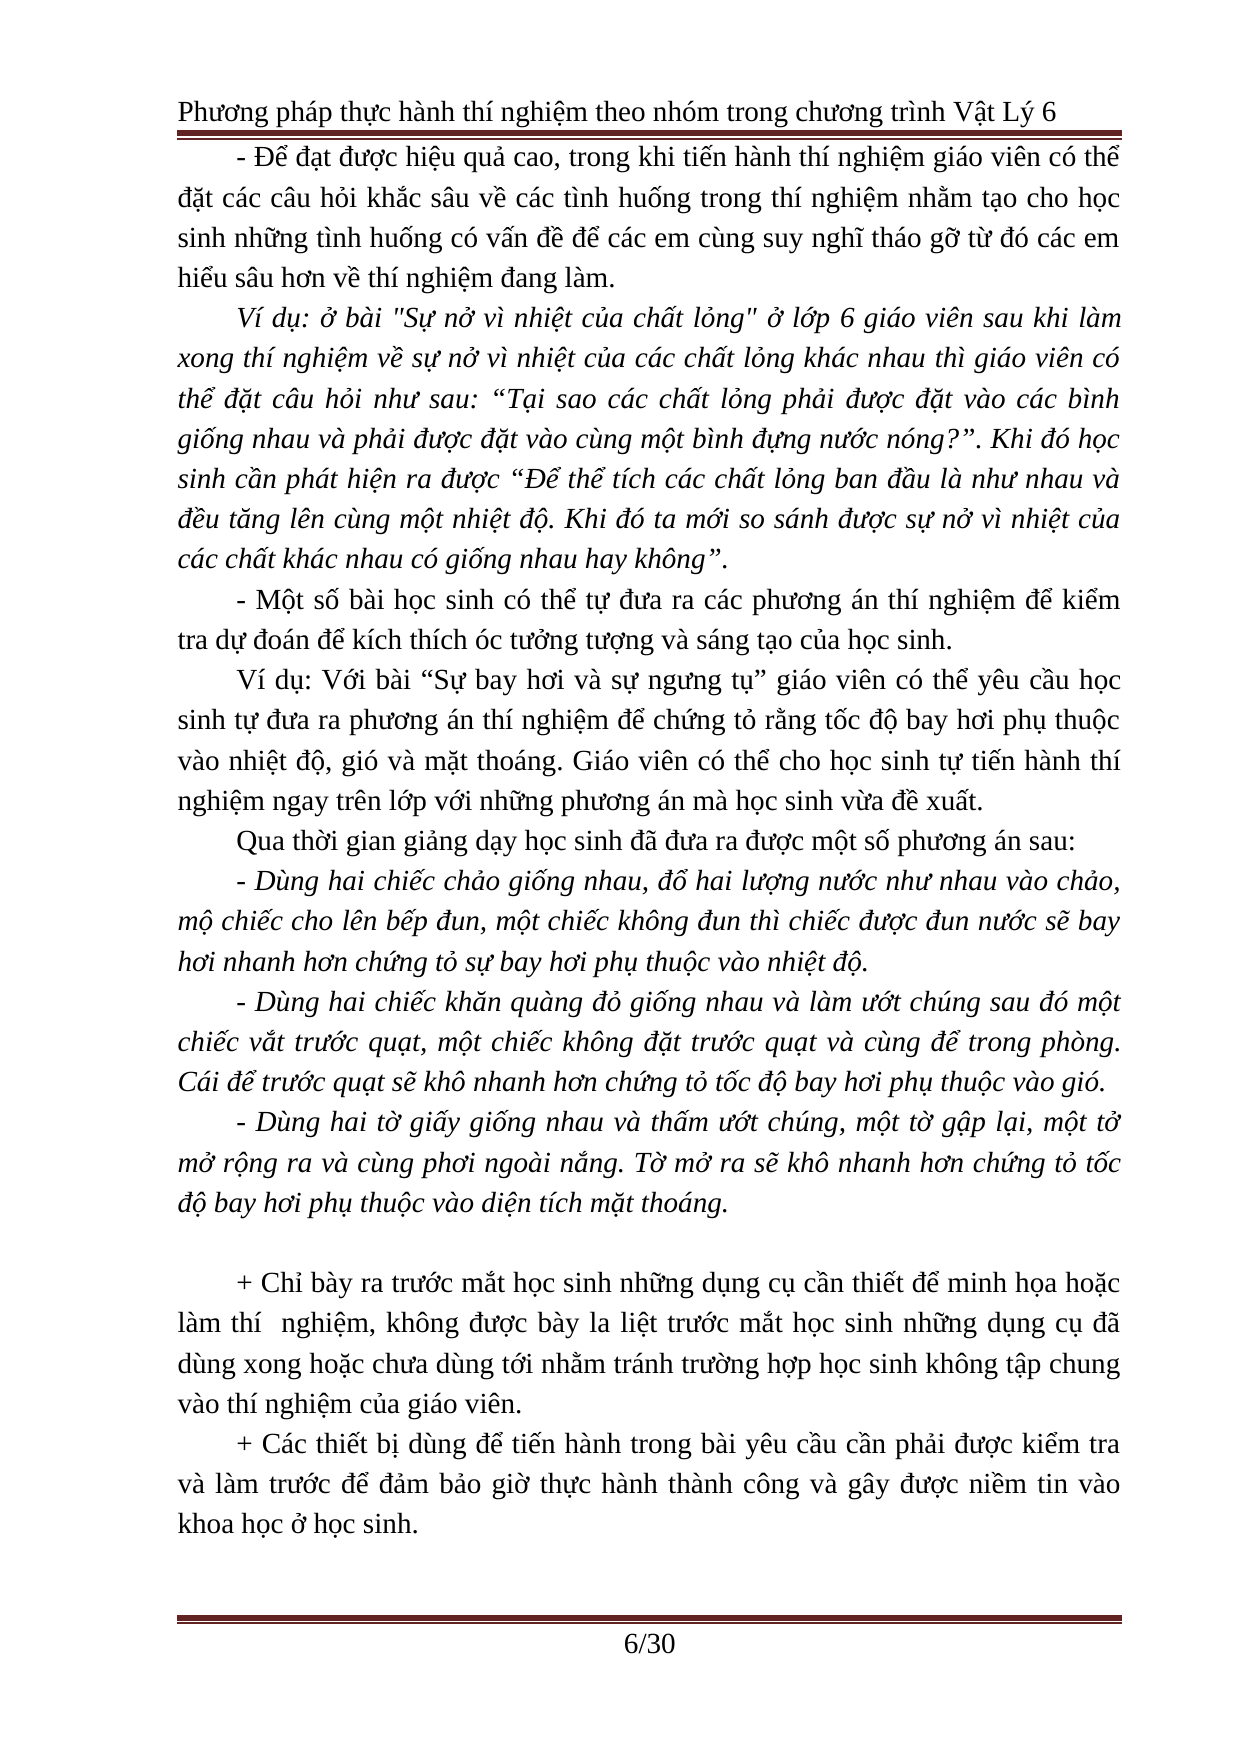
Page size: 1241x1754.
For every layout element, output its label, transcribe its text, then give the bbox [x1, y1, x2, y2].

text - Dùng hai chiếc chảo giống nhau, đổ hai lượng nước như nhau vào chảo, mộ chiếc cho lên bếp đun, một chiếc không đun thì chiếc được đun nước sẽ bay hơi nhanh hơn chứng tỏ sự bay hơi phụ thuộc vào nhiệt độ. [177, 863, 1122, 977]
text - Dùng hai tờ giấy giống nhau và thấm ướt chúng, một tờ gập lại, một tở mở rộng ra và cùng phơi ngoài nắng. Tờ mở ra sẽ khô nhanh hơn chứng tỏ tốc độ bay hơi phụ thuộc vào diện tích mặt thoáng. [177, 1104, 1122, 1218]
text Ví dụ: ở bài "Sự nở vì nhiệt của chất lỏng" ở lớp 6 giáo viên sau khi làm xong thí nghiệm về sự nở vì nhiệt của các chất lỏng khác nhau thì giáo viên có thể đặt câu hỏi như sau: “Tại sao các chất lỏng phải được đặt vào các bình giống nhau và phải được đặt vào cùng một bình đựng nước nóng?”. Khi đó học sinh cần phát hiện ra được “Để thể tích các chất lỏng ban đầu là như nhau và đều tăng lên cùng một nhiệt độ. Khi đó ta mới so sánh được sự nở vì nhiệt của các chất khác nhau có giống nhau hay không”. [177, 300, 1122, 575]
text - Dùng hai chiếc khăn quàng đỏ giống nhau và làm ướt chúng sau đó một chiếc vắt trước quạt, một chiếc không đặt trước quạt và cùng để trong phòng. Cái để trước quạt sẽ khô nhanh hơn chứng tỏ tốc độ bay hơi phụ thuộc vào gió. [177, 984, 1122, 1098]
text + Chỉ bày ra trước mắt học sinh những dụng cụ cần thiết để minh họa hoặc làm thí nghiệm, không được bày la liệt trước mắt học sinh những dụng cụ đã dùng xong hoặc chưa dùng tới nhằm tránh trường hợp học sinh không tập chung vào thí nghiệm của giáo viên. [177, 1265, 1122, 1419]
text - Để đạt được hiệu quả cao, trong khi tiến hành thí nghiệm giáo viên có thể đặt các câu hỏi khắc sâu về các tình huống trong thí nghiệm nhằm tạo cho học sinh những tình huống có vấn đề để các em cùng suy nghĩ tháo gỡ từ đó các em hiểu sâu hơn về thí nghiệm đang làm. [177, 140, 1122, 294]
text Qua thời gian giảng dạy học sinh đã đưa ra được một số phương án sau: [177, 823, 1122, 857]
text Ví dụ: Với bài “Sự bay hơi và sự ngưng tụ” giáo viên có thể yêu cầu học sinh tự đưa ra phương án thí nghiệm để chứng tỏ rằng tốc độ bay hơi phụ thuộc vào nhiệt độ, gió và mặt thoáng. Giáo viên có thể cho học sinh tự tiến hành thí nghiệm ngay trên lớp với những phương án mà học sinh vừa đề xuất. [177, 662, 1122, 816]
text + Các thiết bị dùng để tiến hành trong bài yêu cầu cần phải được kiểm tra và làm trước để đảm bảo giờ thực hành thành công và gây được niềm tin vào khoa học ở học sinh. [177, 1426, 1122, 1540]
text - Một số bài học sinh có thể tự đưa ra các phương án thí nghiệm để kiểm tra dự đoán để kích thích óc tưởng tượng và sáng tạo của học sinh. [177, 582, 1122, 656]
